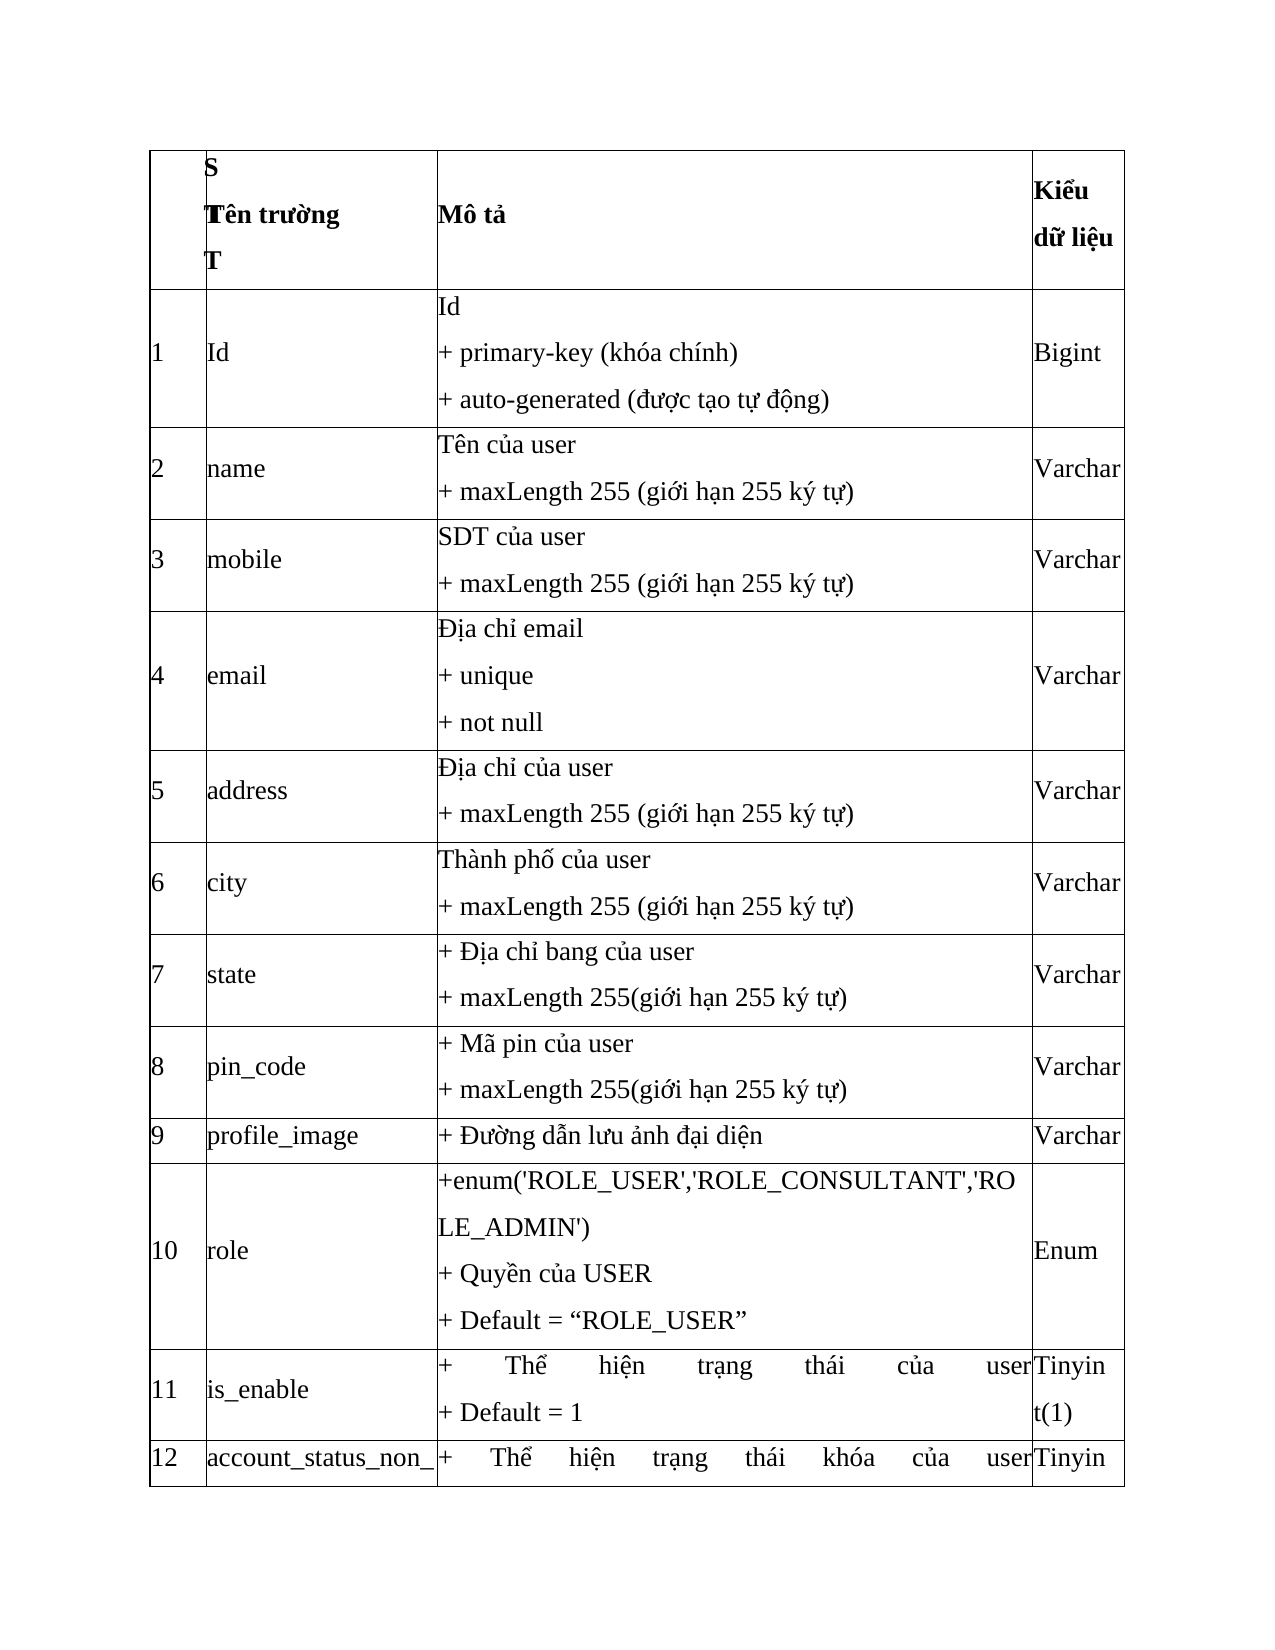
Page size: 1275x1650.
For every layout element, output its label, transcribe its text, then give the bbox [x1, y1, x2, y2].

table_cell Varchar [1033, 1119, 1124, 1163]
table_cell + Thể hiện trạng thái của user + Default = 1 [438, 1350, 1032, 1440]
table_cell 1 [151, 290, 206, 427]
table_cell Địa chỉ của user + maxLength 255 (giới hạn 255 ký tự) [438, 751, 1032, 842]
table_cell Tinyint(1) [1033, 1441, 1124, 1486]
table_cell role [207, 1164, 437, 1348]
table_cell 7 [151, 935, 206, 1026]
table_cell name [207, 428, 437, 519]
table_cell SDT của user + maxLength 255 (giới hạn 255 ký tự) [438, 520, 1032, 611]
table_cell Id [207, 290, 437, 427]
table_header Tên trường [207, 151, 437, 289]
table_cell Varchar [1033, 843, 1124, 934]
table_cell Varchar [1033, 935, 1124, 1026]
table_cell Varchar [1033, 428, 1124, 519]
table_cell Varchar [1033, 612, 1124, 750]
table_cell Varchar [1033, 520, 1124, 611]
table_cell + Địa chỉ bang của user + maxLength 255(giới hạn 255 ký tự) [438, 935, 1032, 1026]
table_cell Tên của user + maxLength 255 (giới hạn 255 ký tự) [438, 428, 1032, 519]
table_cell 2 [151, 428, 206, 519]
table_cell Varchar [1033, 751, 1124, 842]
table_cell 5 [151, 751, 206, 842]
table_cell +enum('ROLE_USER','ROLE_CONSULTANT','ROLE_ADMIN') + Quyền của USER + Default = “ROLE_USER” [438, 1164, 1032, 1348]
table_cell 10 [151, 1164, 206, 1348]
table_header Mô tả [438, 151, 1032, 289]
table_cell 8 [151, 1027, 206, 1118]
table_cell 9 [151, 1119, 206, 1163]
table_header Kiểu dữ liệu [1033, 151, 1124, 289]
table_cell 12 [151, 1441, 206, 1486]
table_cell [207, 1441, 437, 1486]
table_cell pin_code [207, 1027, 437, 1118]
table_cell 11 [151, 1350, 206, 1440]
table_cell Thành phố của user + maxLength 255 (giới hạn 255 ký tự) [438, 843, 1032, 934]
table_cell 6 [151, 843, 206, 934]
table_cell Id + primary-key (khóa chính) + auto-generated (được tạo tự động) [438, 290, 1032, 427]
table_cell + Mã pin của user + maxLength 255(giới hạn 255 ký tự) [438, 1027, 1032, 1118]
table_cell state [207, 935, 437, 1026]
table_cell Varchar [1033, 1027, 1124, 1118]
table_cell Bigint [1033, 290, 1124, 427]
table_cell 3 [151, 520, 206, 611]
table_cell email [207, 612, 437, 750]
table_cell is_enable [207, 1350, 437, 1440]
table_cell 4 [151, 612, 206, 750]
table_cell Địa chỉ email + unique + not null [438, 612, 1032, 750]
table_header STT [151, 151, 206, 289]
table_cell Enum [1033, 1164, 1124, 1348]
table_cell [438, 1441, 1032, 1486]
table_cell mobile [207, 520, 437, 611]
table_cell Tinyint(1) [1033, 1350, 1124, 1440]
table_cell + Đường dẫn lưu ảnh đại diện [438, 1119, 1032, 1163]
table_cell profile_image [207, 1119, 437, 1163]
table_cell city [207, 843, 437, 934]
table_cell address [207, 751, 437, 842]
